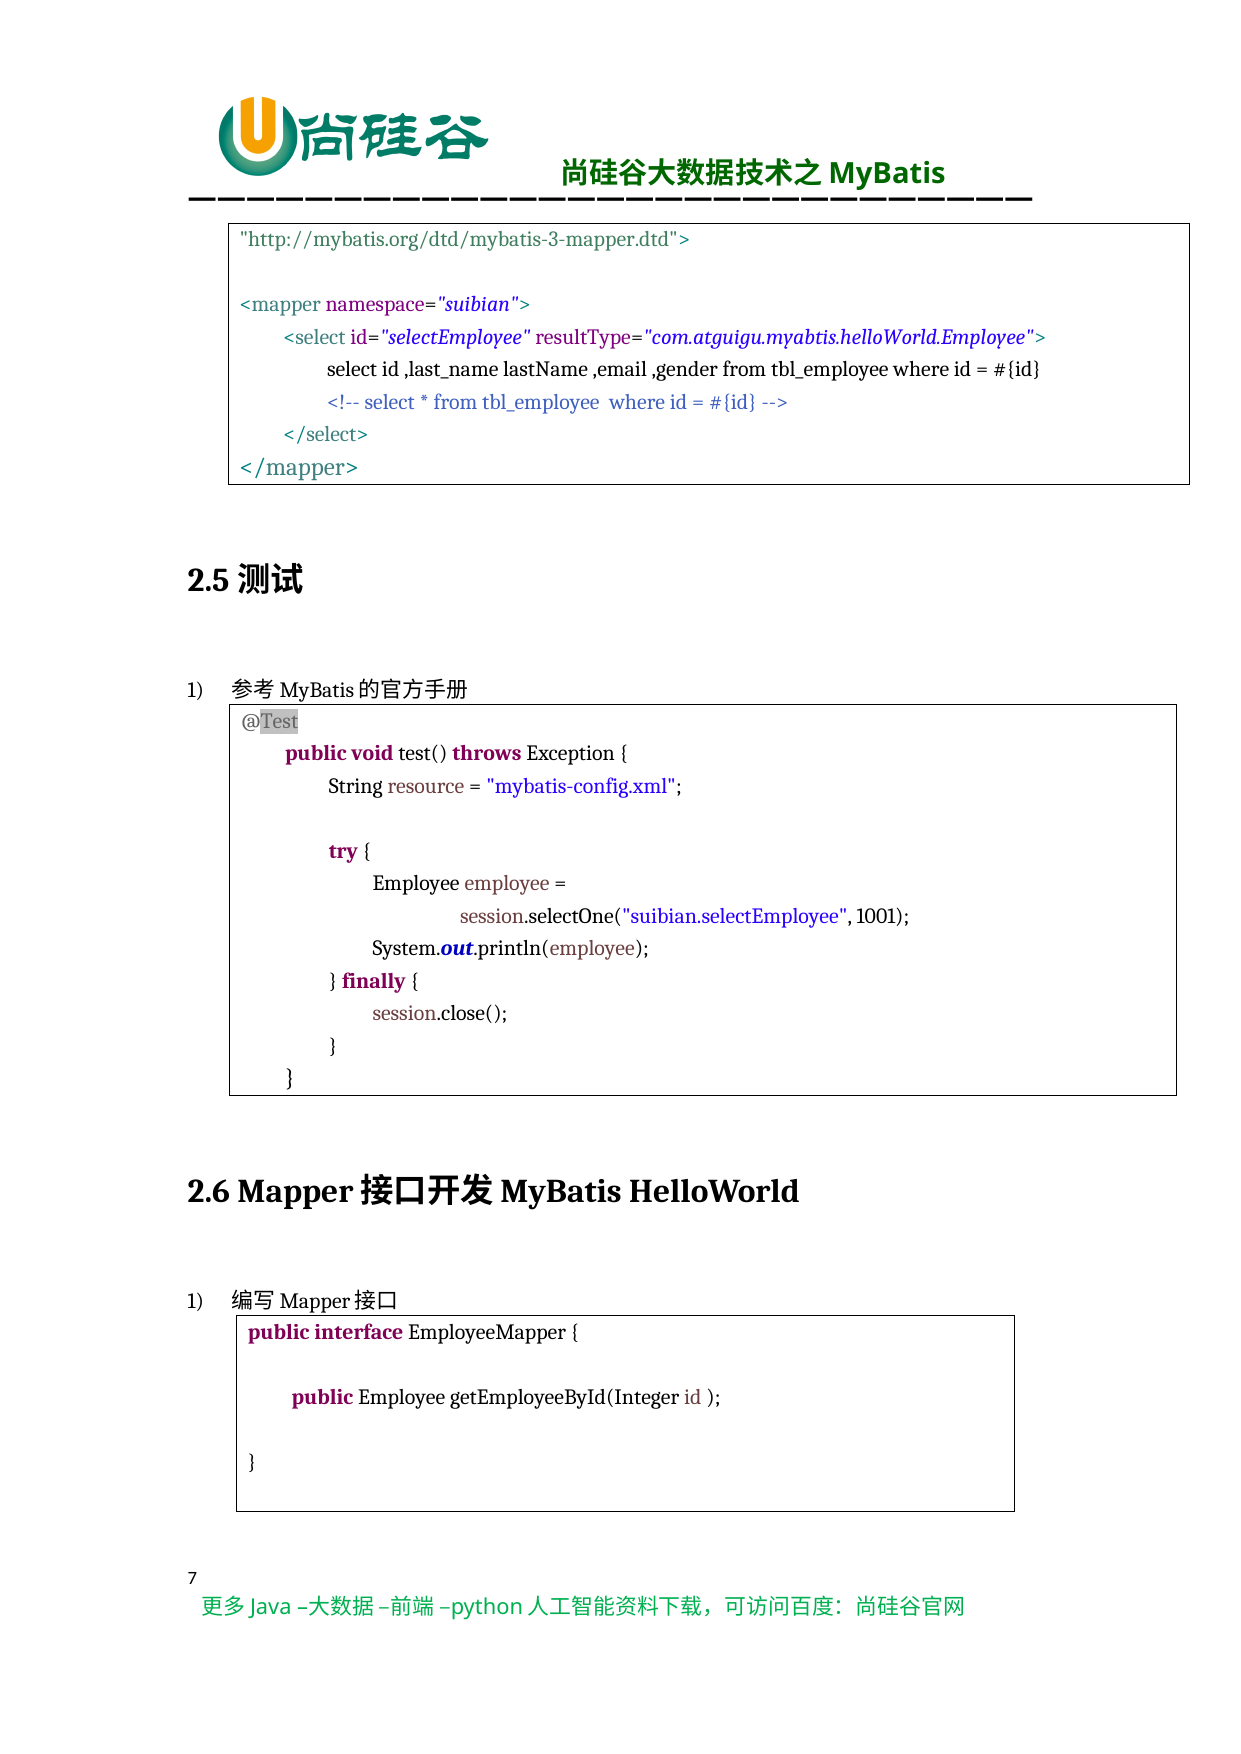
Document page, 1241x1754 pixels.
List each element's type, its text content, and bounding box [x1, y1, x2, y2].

subtitle 2.5 测试 [187, 544, 1053, 609]
list 编写Mapper接口 [187, 1283, 1053, 1315]
table_header @Test public void test() throws Exception { String resource = "mybatis-config.xml"; try { Employee employee = session.selectOne("suibian.selectEmployee", 1001); System.out.println(employee); } finally { session.close(); } } [230, 705, 1176, 1095]
list 参考MyBatis的官方手册 [187, 671, 1053, 704]
picture [207, 88, 496, 184]
subtitle 2.6 Mapper接口开发MyBatis HelloWorld [187, 1155, 1053, 1220]
table_header public interface EmployeeMapper { public Employee getEmployeeById(Integer id ); } [237, 1316, 1014, 1511]
